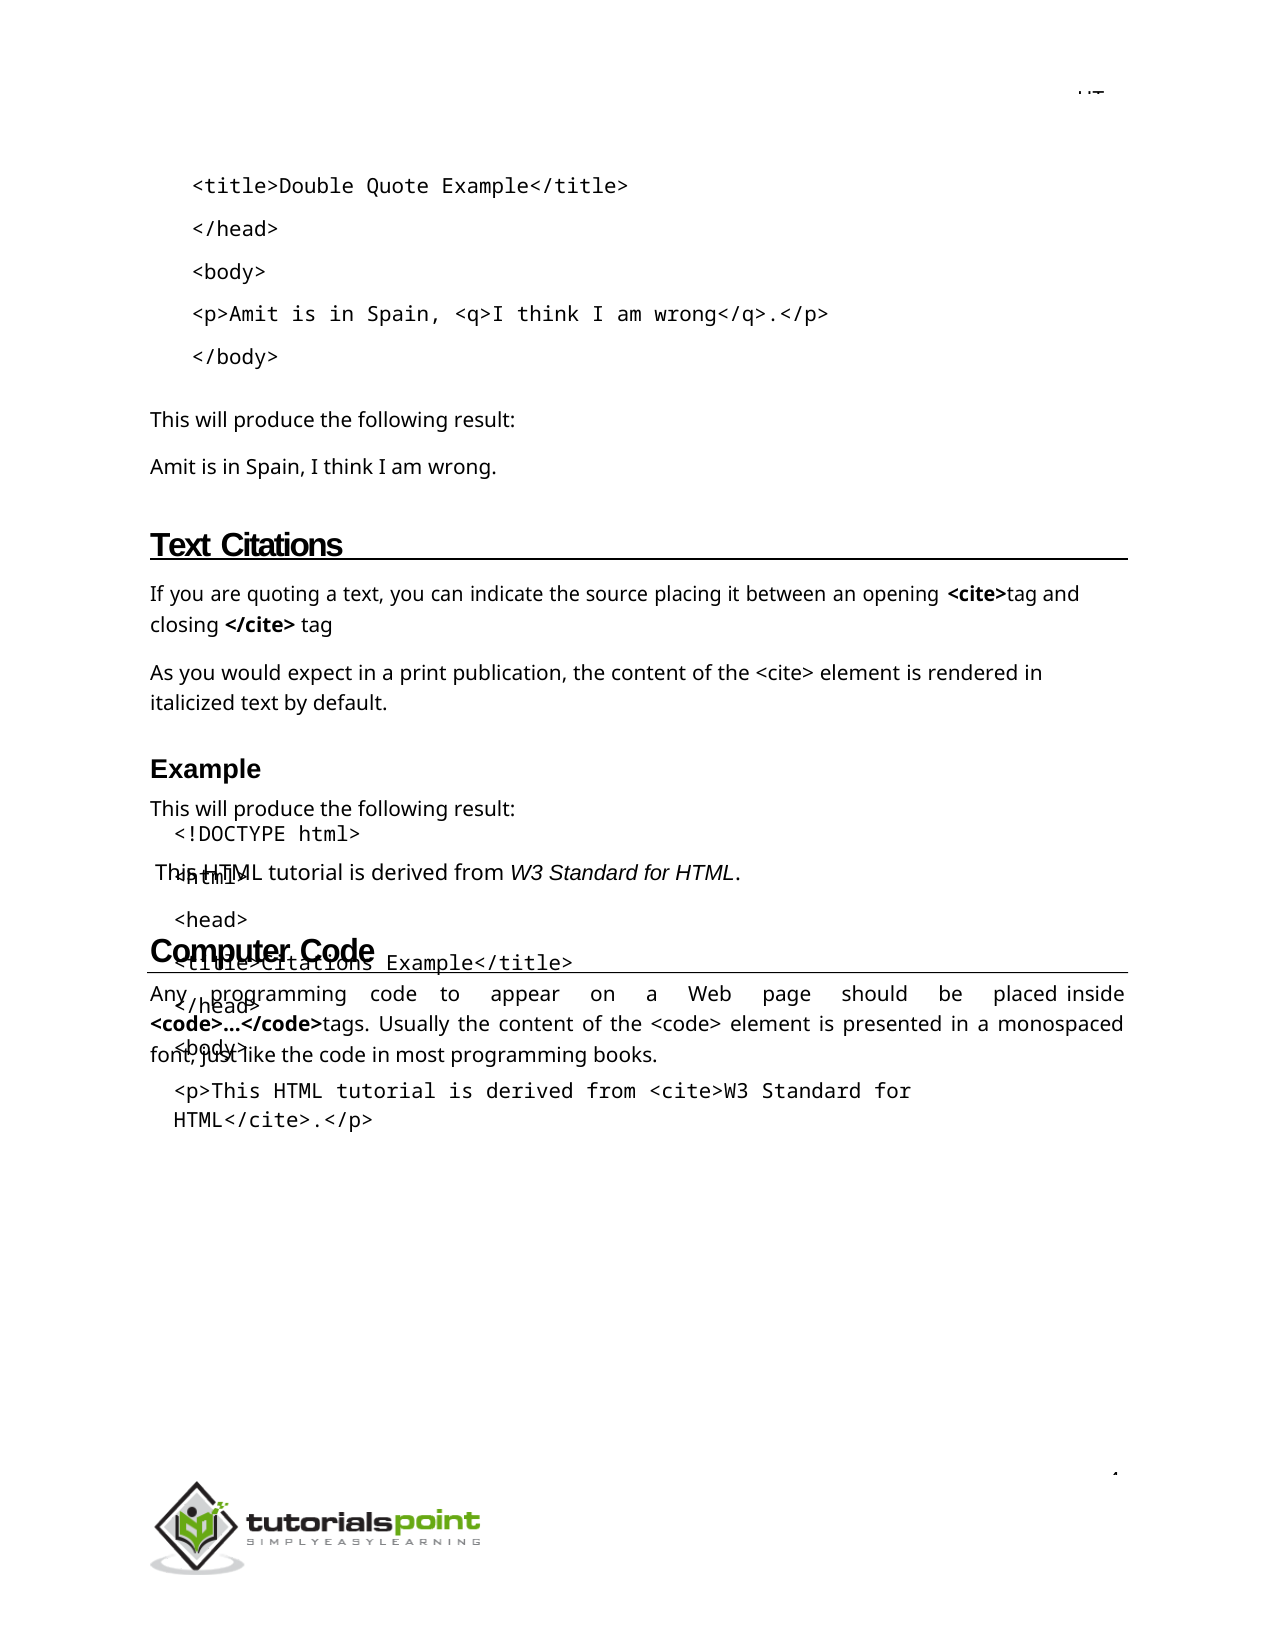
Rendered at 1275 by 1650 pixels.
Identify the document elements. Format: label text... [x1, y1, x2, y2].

text As you would expect in a print publication, the content of the <cite> element is rendered in italicized text by default. [150, 658, 1126, 717]
picture [150, 1481, 481, 1575]
text If you are quoting a text, you can indicate the source placing it between an opening <cite>tag and closing </cite> tag [150, 579, 1126, 639]
text Any programming code to appear on a Web page should be placed inside <code>...</code>tags. Usually the content of the <code> element is presented in a monospaced font, just like the code in most programming books. [150, 979, 1125, 1069]
text This will produce the following result: [150, 405, 1275, 433]
text This HTML tutorial is derived from W3 Standard for HTML. [155, 857, 1275, 887]
subtitle Example [150, 753, 1275, 785]
subtitle Computer Code [150, 931, 1275, 969]
text This will produce the following result: [150, 794, 1275, 822]
text Amit is in Spain, I think I am wrong. [150, 452, 1275, 480]
subtitle Text Citations [150, 525, 1275, 563]
